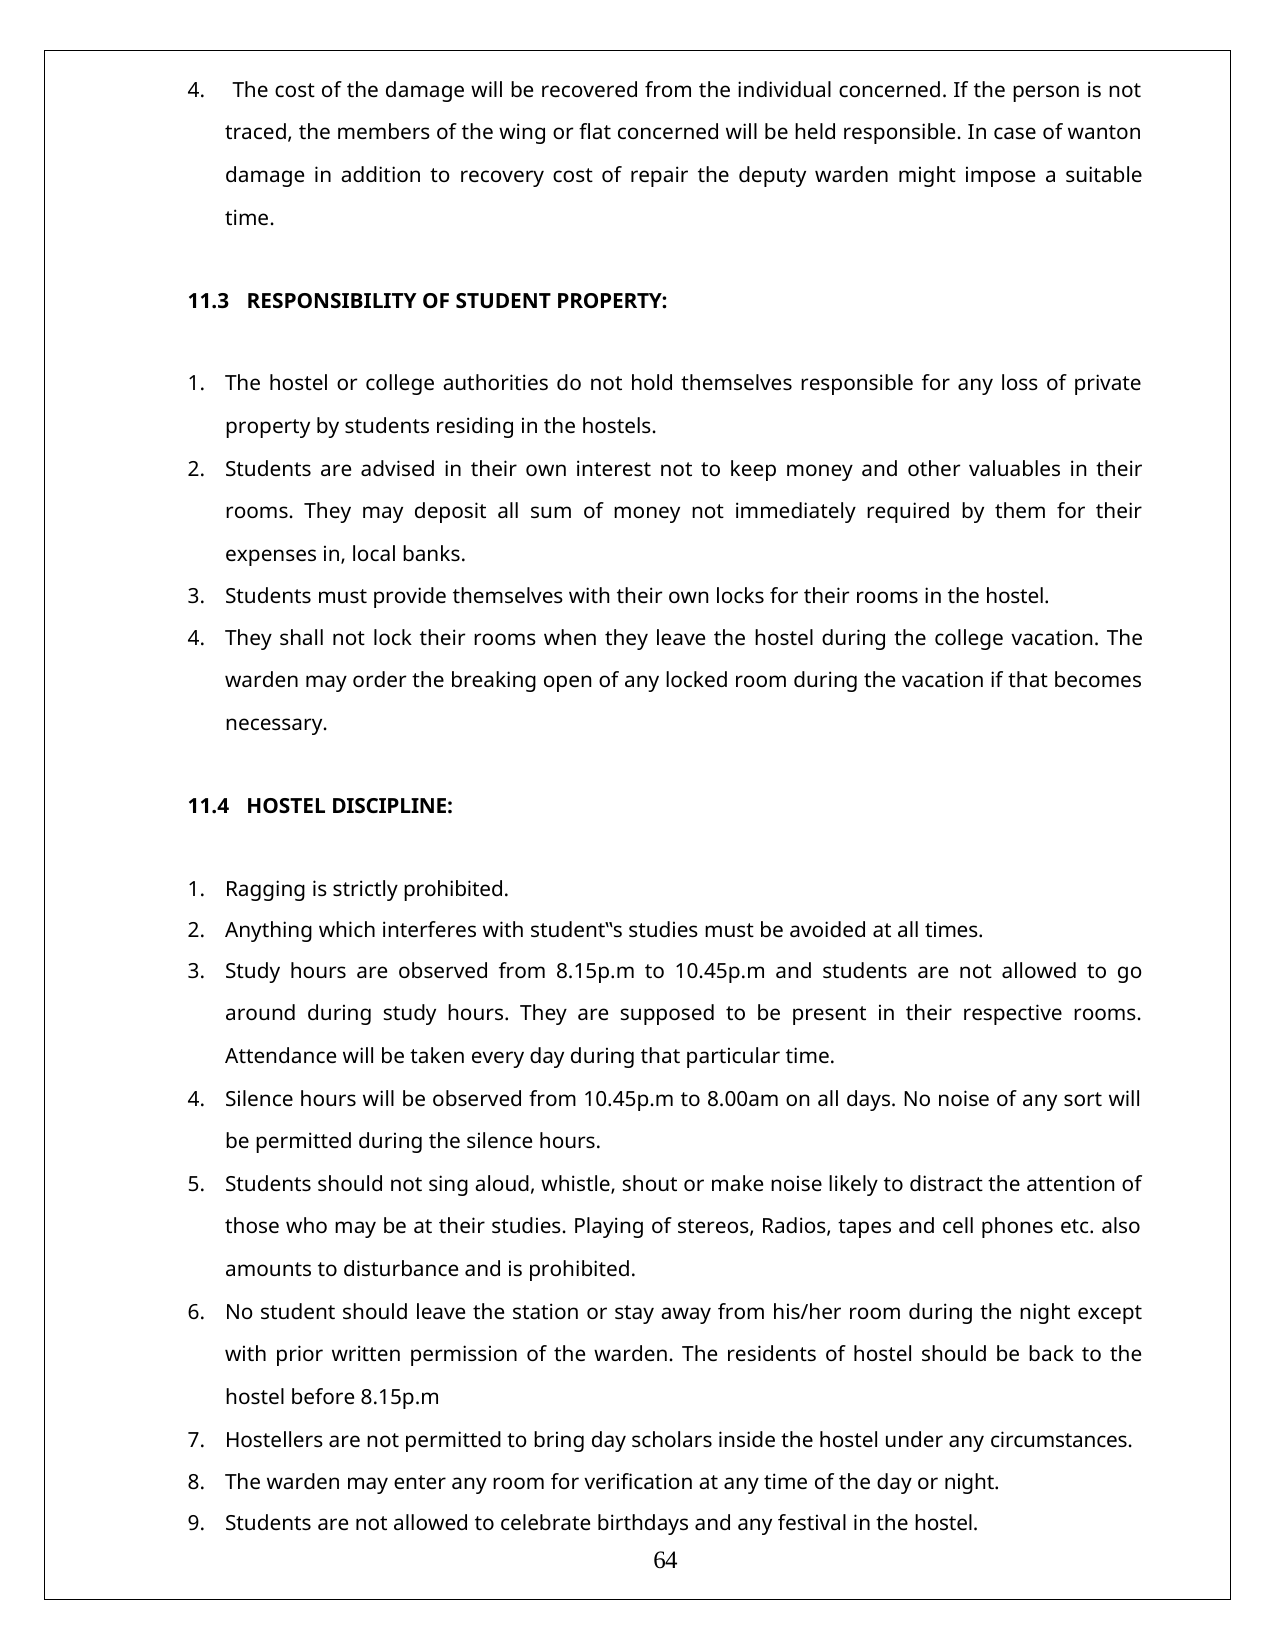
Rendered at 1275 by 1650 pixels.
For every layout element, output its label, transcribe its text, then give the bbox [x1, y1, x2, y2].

list Students are advised in their own interest not to keep money and other valuables in their rooms. They may deposit all sum of money not immediately required by them for their expenses in, local banks. [187, 454, 1144, 567]
list Silence hours will be observed from 10.45p.m to 8.00am on all days. No noise of any sort will be permitted during the silence hours. [187, 1084, 1143, 1155]
list Students must provide themselves with their own locks for their rooms in the hostel. [187, 582, 1230, 610]
list Hostellers are not permitted to bring day scholars inside the hostel under any circumstances. [187, 1425, 1143, 1453]
list Students are not allowed to celebrate birthdays and any festival in the hostel. [187, 1508, 1230, 1537]
list Study hours are observed from 8.15p.m to 10.45p.m and students are not allowed to go around during study hours. They are supposed to be present in their respective rooms. Attendance will be taken every day during that particular time. [187, 956, 1143, 1069]
list Students should not sing aloud, whistle, shout or make noise likely to distract the attention of those who may be at their studies. Playing of stereos, Radios, tapes and cell phones etc. also amounts to disturbance and is prohibited. [187, 1169, 1143, 1283]
list The cost of the damage will be recovered from the individual concerned. If the person is not traced, the members of the wing or flat concerned will be held responsible. In case of wanton damage in addition to recovery cost of repair the deputy warden might impose a suitable time. [187, 75, 1143, 231]
list The hostel or college authorities do not hold themselves responsible for any loss of private property by students residing in the hostels. [187, 368, 1143, 439]
list Anything which interferes with student‟s studies must be avoided at all times. [187, 915, 1230, 943]
list They shall not lock their rooms when they leave the hostel during the college vacation. The warden may order the breaking open of any locked room during the vacation if that becomes necessary. [187, 623, 1143, 736]
subtitle RESPONSIBILITY OF STUDENT PROPERTY: [187, 286, 1230, 315]
list Ragging is strictly prohibited. [187, 874, 1230, 902]
list The warden may enter any room for verification at any time of the day or night. [187, 1467, 1230, 1496]
subtitle HOSTEL DISCIPLINE: [187, 792, 1230, 820]
list No student should leave the station or stay away from his/her room during the night except with prior written permission of the warden. The residents of hostel should be back to the hostel before 8.15p.m [187, 1297, 1144, 1411]
